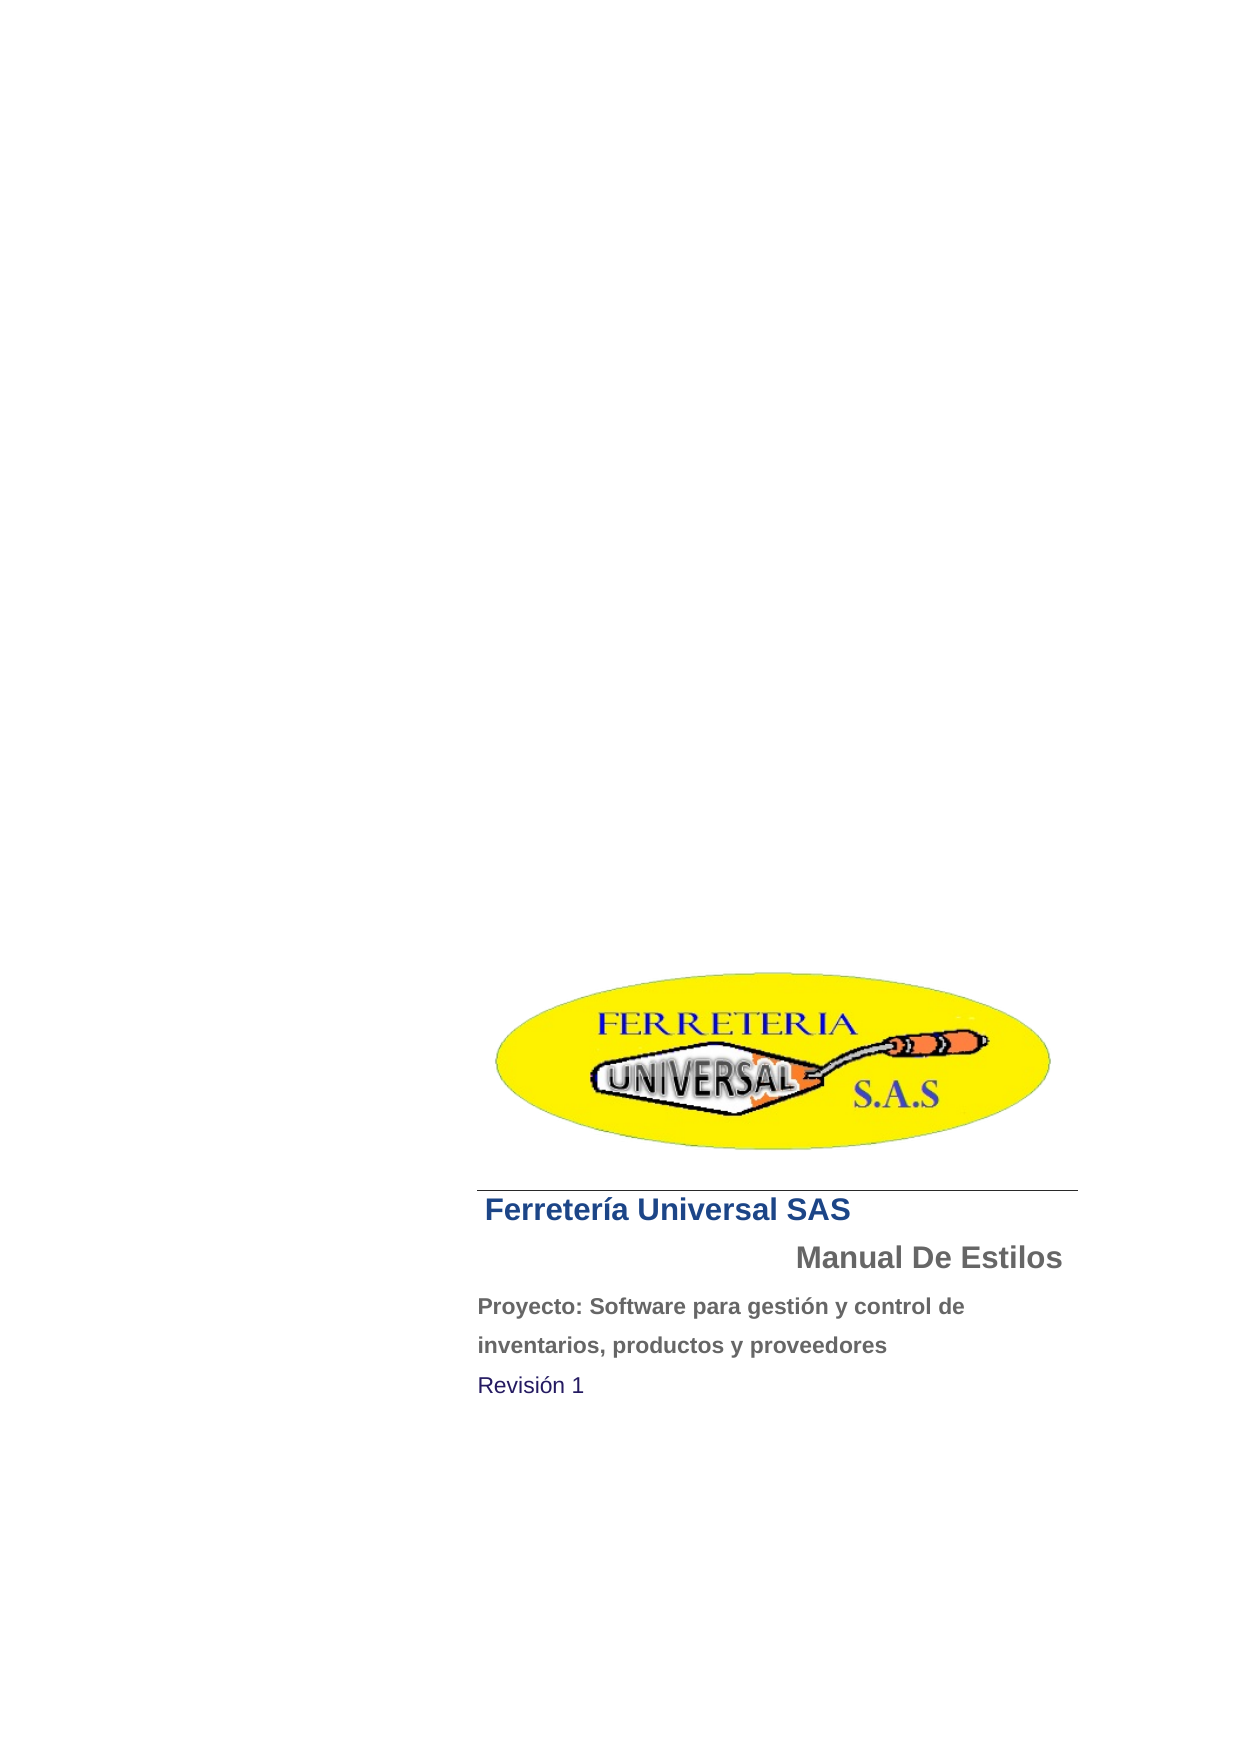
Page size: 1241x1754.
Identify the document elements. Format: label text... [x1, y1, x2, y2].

picture [493, 970, 1052, 1151]
table_header Ferretería Universal SAS [477, 1191, 1078, 1239]
text Proyecto: Software para gestión y control de inventarios, productos y proveedores [477, 1293, 1063, 1358]
text Manual De Estilos [477, 1239, 1063, 1275]
text Revisión 1 [402, 1372, 1063, 1398]
